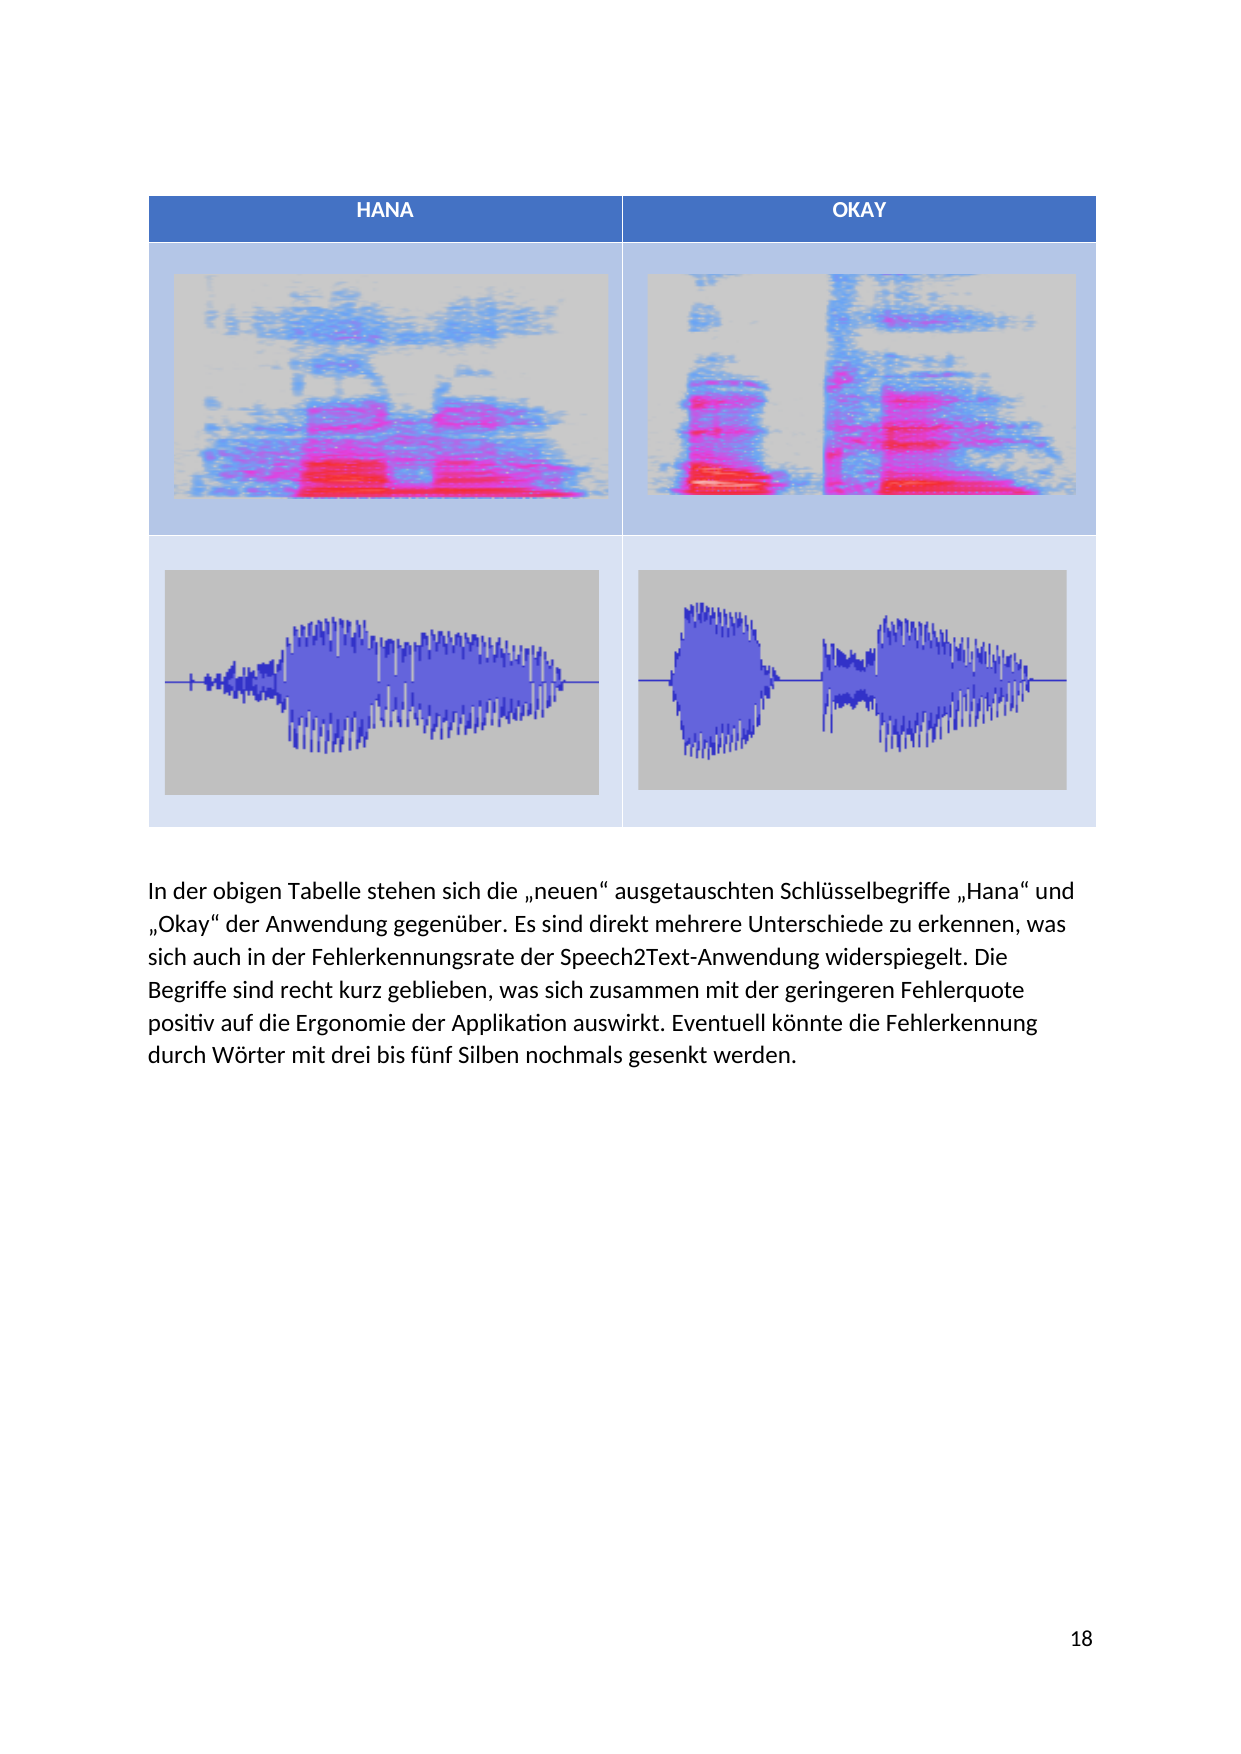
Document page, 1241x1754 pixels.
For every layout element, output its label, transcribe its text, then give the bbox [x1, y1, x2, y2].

table_header OKAY [623, 196, 1096, 242]
picture [174, 274, 609, 499]
table_header HANA [149, 196, 622, 242]
picture [638, 570, 1067, 790]
table_cell [623, 243, 1096, 535]
table_cell [149, 536, 622, 827]
table_cell [623, 536, 1096, 827]
picture [164, 570, 599, 795]
text In der obigen Tabelle stehen sich die „neuen“ ausgetauschten Schlüsselbegriffe „Hana“ und „Okay“ der Anwendung gegenüber. Es sind direkt mehrere Unterschiede zu erkennen, was sich auch in der Fehlerkennungsrate der Speech2Text-Anwendung widerspiegelt. Die Begriffe sind recht kurz geblieben, was sich zusammen mit der geringeren Fehlerquote positiv auf die Ergonomie der Applikation auswirkt. Eventuell könnte die Fehlerkennung durch Wörter mit drei bis fünf Silben nochmals gesenkt werden. [148, 875, 1093, 1070]
table_cell [149, 243, 622, 535]
picture [647, 274, 1076, 495]
